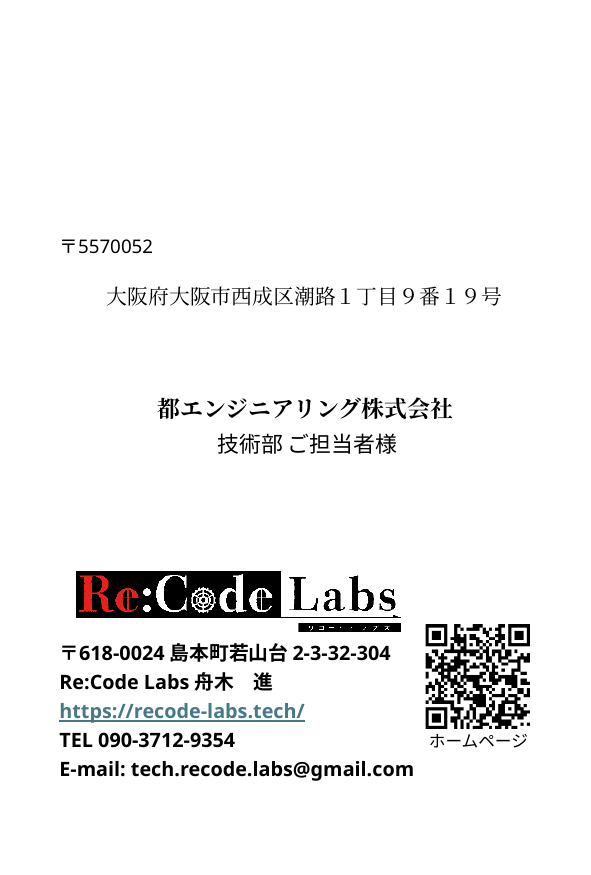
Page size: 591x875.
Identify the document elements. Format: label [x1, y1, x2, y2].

picture [425, 624, 530, 729]
picture [70, 513, 407, 677]
